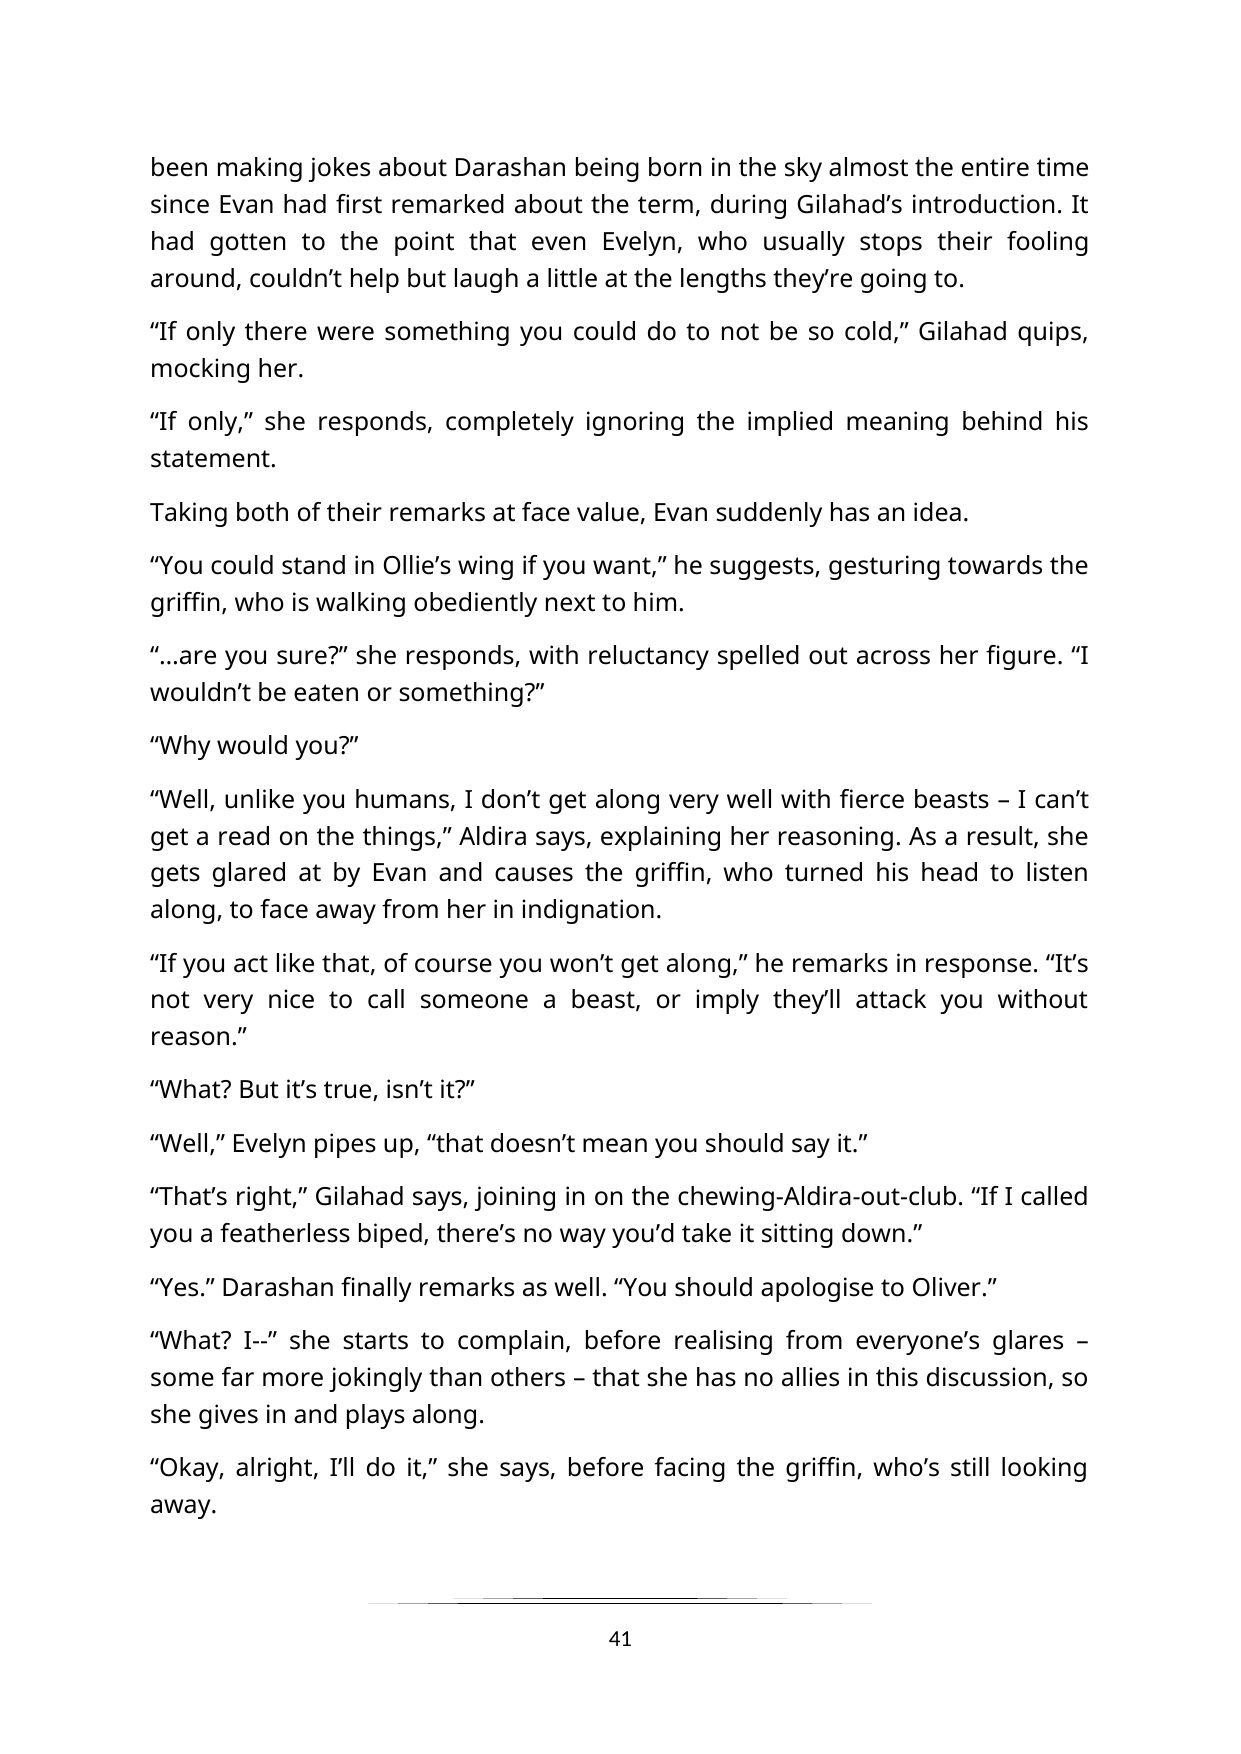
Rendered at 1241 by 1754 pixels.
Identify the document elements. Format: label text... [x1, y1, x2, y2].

text “That’s right,” Gilahad says, joining in on the chewing-Aldira-out-club. “If I called you a featherless biped, there’s no way you’d take it sitting down.” [150, 1179, 1090, 1250]
text “Why would you?” [150, 728, 1090, 762]
text “If only there were something you could do to not be so cold,” Gilahad quips, mocking her. [150, 314, 1090, 384]
text “Well,” Evelyn pipes up, “that doesn’t mean you should say it.” [150, 1126, 1090, 1160]
text “You could stand in Ollie’s wing if you want,” he suggests, gesturing towards the griffin, who is walking obediently next to him. [150, 548, 1090, 618]
text “Yes.” Darashan finally remarks as well. “You should apologise to Oliver.” [150, 1269, 1090, 1303]
text “Okay, alright, I’ll do it,” she says, before facing the griffin, who’s still looking away. [150, 1450, 1090, 1521]
text “If you act like that, of course you won’t get along,” he remarks in response. “It’s not very nice to call someone a beast, or imply they’ll attack you without reason.” [150, 945, 1090, 1053]
text “What? I--” she starts to complain, before realising from everyone’s glares – some far more jokingly than others – that she has no allies in this discussion, so she gives in and plays along. [150, 1323, 1090, 1430]
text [150, 150, 1090, 294]
text “What? But it’s true, isn’t it?” [150, 1072, 1090, 1106]
text “If only,” she responds, completely ignoring the implied meaning behind his statement. [150, 404, 1090, 475]
text Taking both of their remarks at face value, Evan suddenly has an idea. [150, 494, 1090, 528]
text “Well, unlike you humans, I don’t get along very well with fierce beasts – I can’t get a read on the things,” Aldira says, explaining her reasoning. As a result, she gets glared at by Evan and causes the griffin, who turned his head to listen along, to face away from her in indignation. [150, 781, 1090, 926]
text “…are you sure?” she responds, with reluctancy spelled out across her figure. “I wouldn’t be eaten or something?” [150, 638, 1090, 709]
